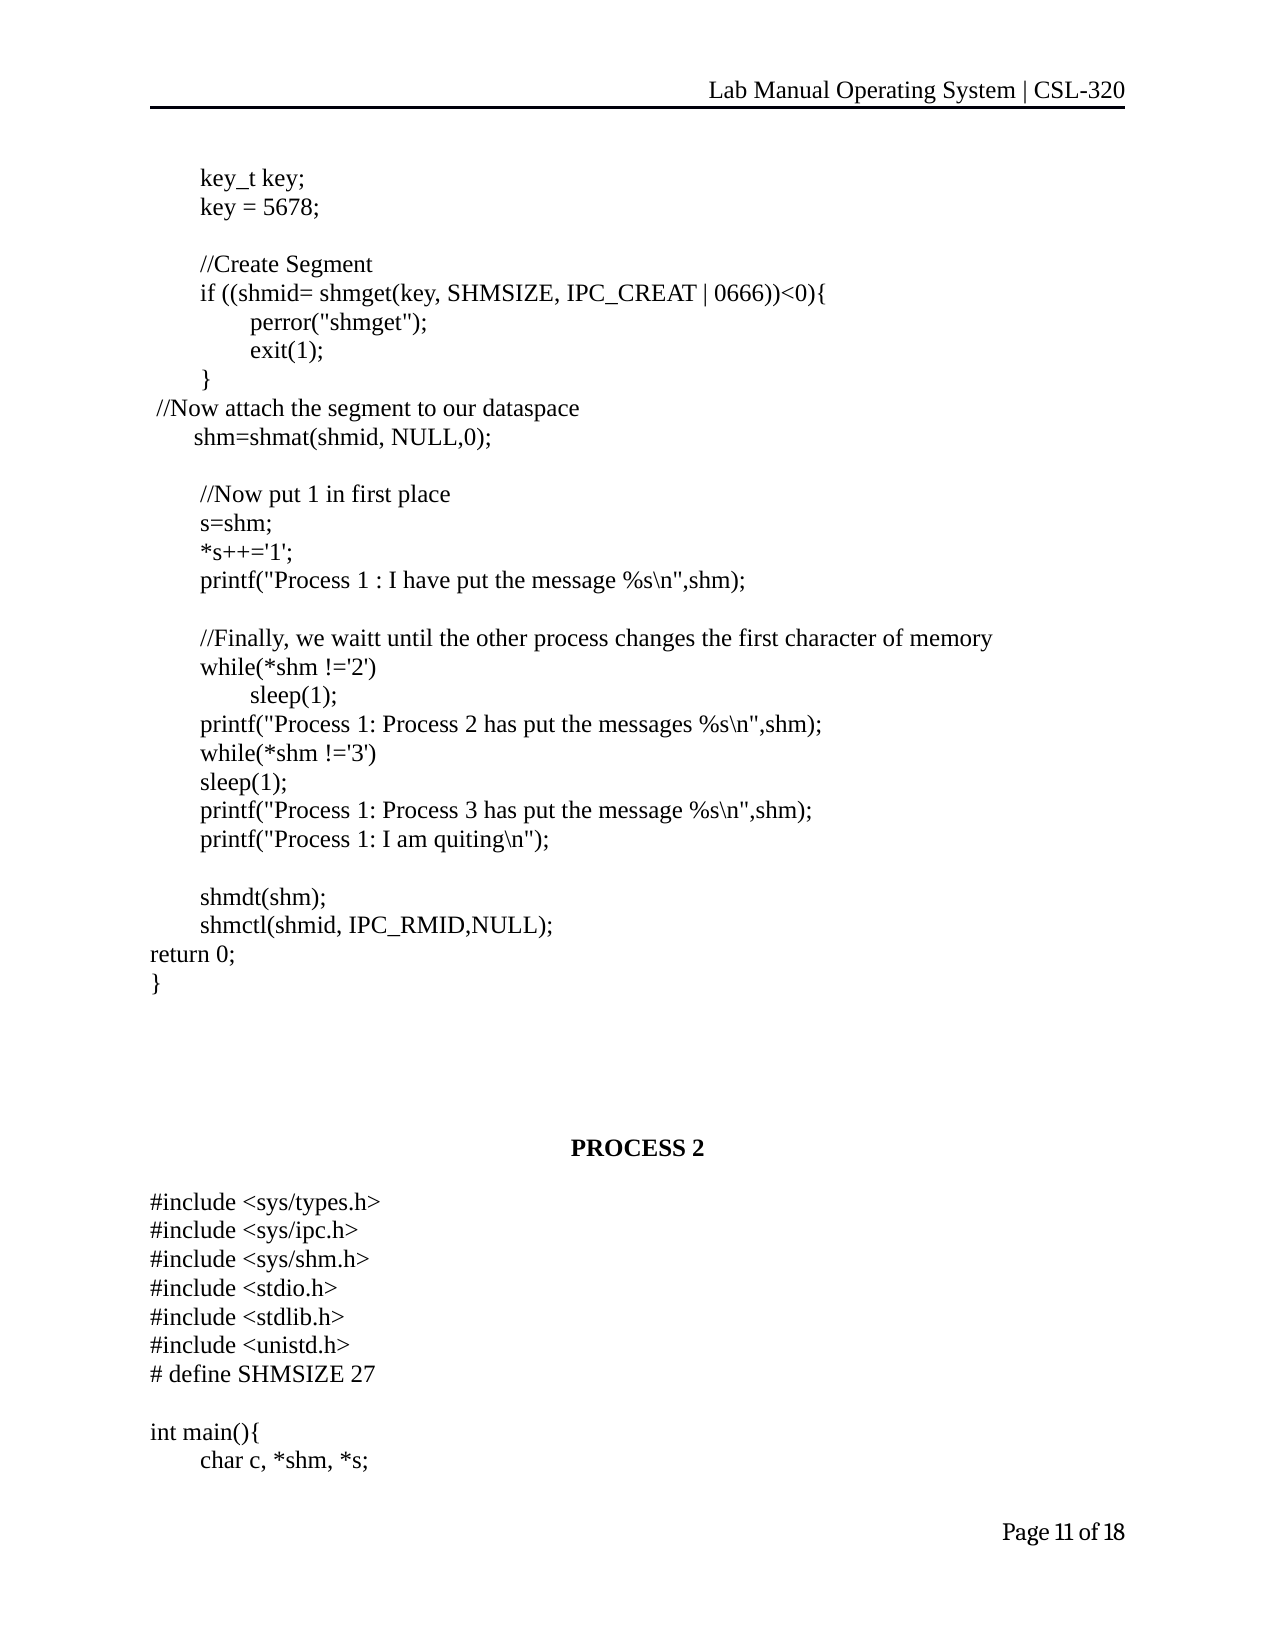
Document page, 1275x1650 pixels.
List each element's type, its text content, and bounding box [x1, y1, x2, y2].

text int main(){ [150, 1417, 1125, 1446]
text char c, *shm, *s; [150, 1446, 1125, 1474]
text #include <unistd.h> [150, 1331, 1125, 1359]
text #include <sys/shm.h> [150, 1244, 1125, 1273]
text key_t key; [150, 163, 1125, 192]
text shmctl(shmid, IPC_RMID,NULL); [150, 910, 1125, 939]
text printf("Process 1: Process 3 has put the message %s\n",shm); [150, 795, 1125, 824]
text s=shm; [150, 508, 1125, 537]
text return 0; [150, 939, 1125, 968]
text # define SHMSIZE 27 [150, 1359, 1125, 1388]
text while(*shm !='2') [150, 652, 1125, 680]
text #include <stdio.h> [150, 1273, 1125, 1302]
text printf("Process 1 : I have put the message %s\n",shm); [150, 565, 1125, 594]
text #include <stdlib.h> [150, 1302, 1125, 1331]
text //Now put 1 in first place [150, 479, 1125, 508]
text } [150, 364, 1125, 393]
text sleep(1); [150, 767, 1125, 795]
text PROCESS 2 [150, 1133, 1125, 1162]
text //Finally, we waitt until the other process changes the first character of memory [150, 623, 1125, 652]
text #include <sys/ipc.h> [150, 1216, 1125, 1244]
text //Now attach the segment to our dataspace [150, 393, 1125, 422]
text } [150, 968, 1125, 997]
text printf("Process 1: Process 2 has put the messages %s\n",shm); [150, 709, 1125, 738]
text if ((shmid= shmget(key, SHMSIZE, IPC_CREAT | 0666))<0){ [150, 278, 1125, 307]
text sleep(1); [150, 680, 1125, 709]
text perror("shmget"); [150, 307, 1125, 335]
text shmdt(shm); [150, 882, 1125, 910]
text shm=shmat(shmid, NULL,0); [150, 422, 1125, 450]
text key = 5678; [150, 192, 1125, 220]
text printf("Process 1: I am quiting\n"); [150, 824, 1125, 853]
text while(*shm !='3') [150, 738, 1125, 767]
text *s++='1'; [150, 537, 1125, 565]
text #include <sys/types.h> [150, 1187, 1125, 1216]
text //Create Segment [150, 249, 1125, 278]
text exit(1); [150, 335, 1125, 364]
